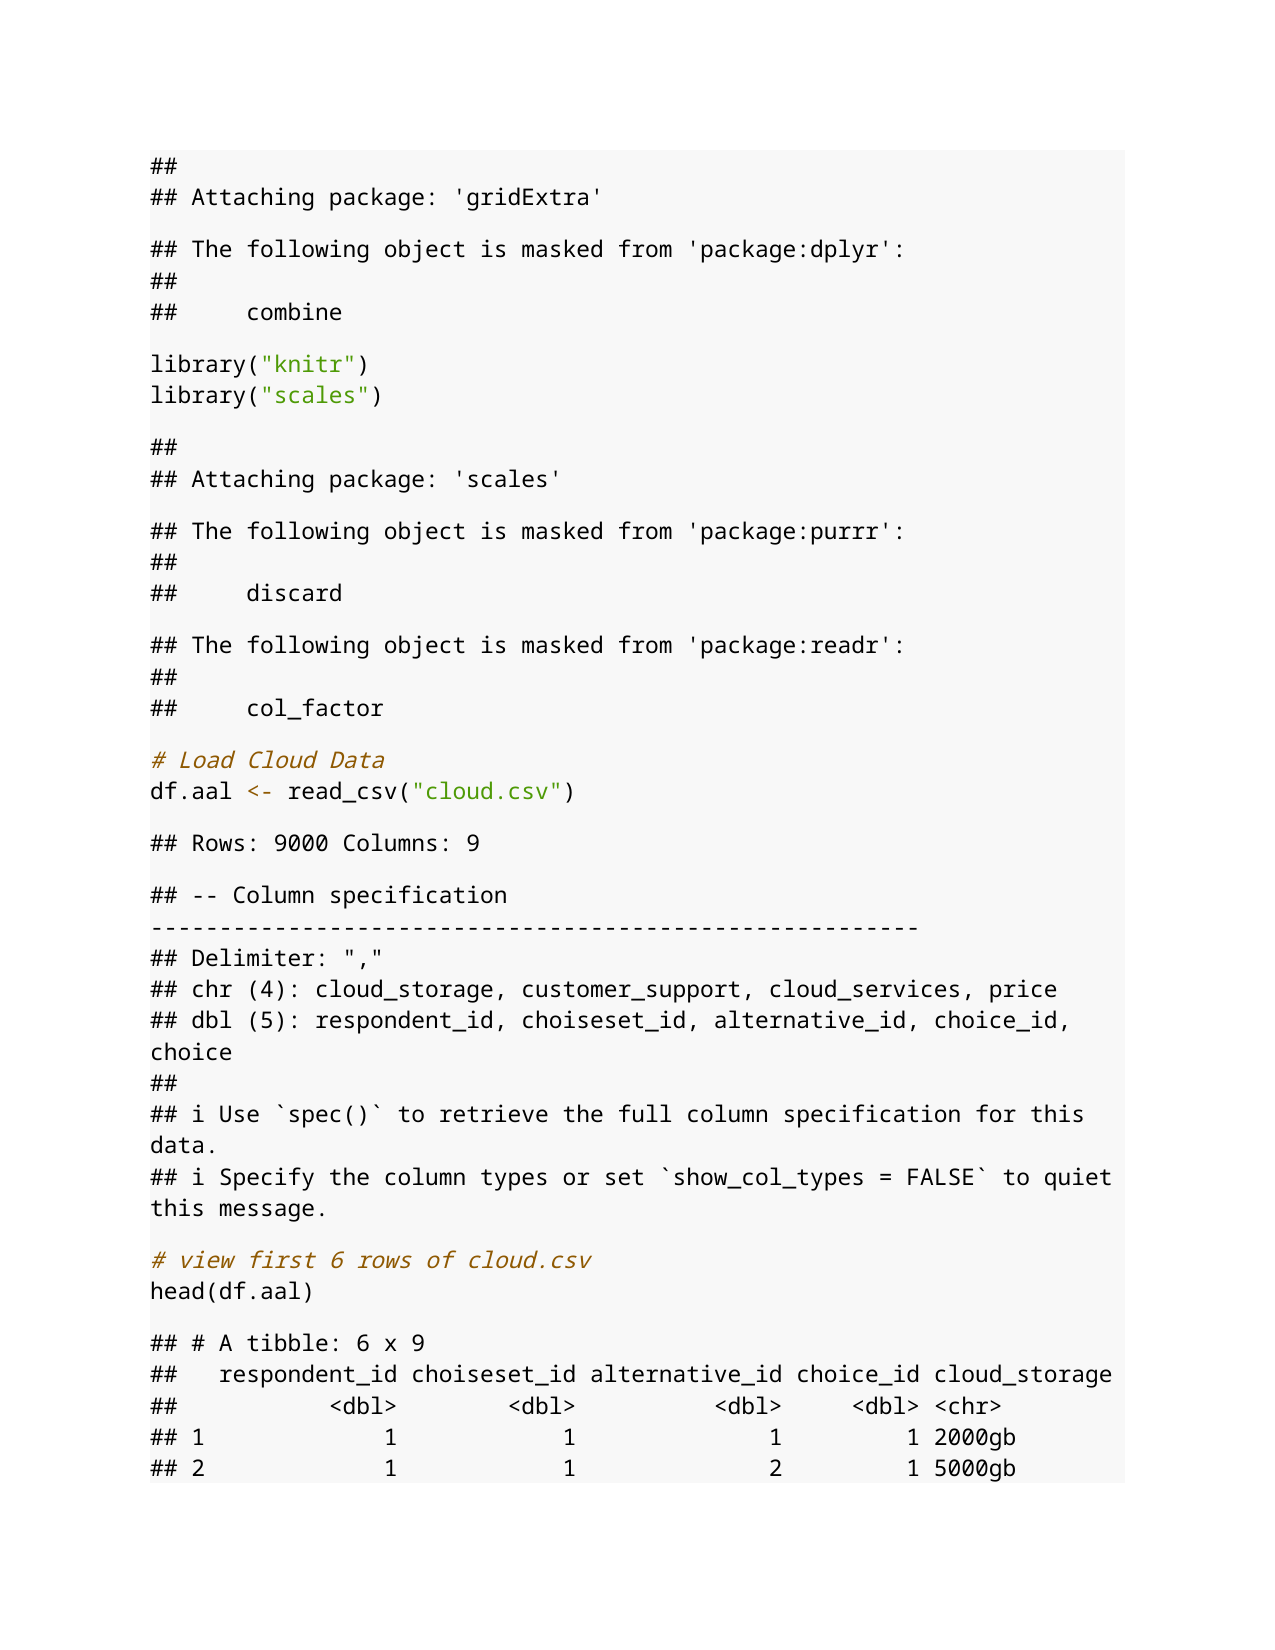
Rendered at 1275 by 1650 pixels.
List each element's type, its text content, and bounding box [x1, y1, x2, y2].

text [150, 1327, 1125, 1483]
text ## The following object is masked from 'package:purrr': ## ## discard [150, 514, 1125, 608]
text ## The following object is masked from 'package:readr': ## ## col_factor [150, 629, 1125, 723]
text # view first 6 rows of cloud.csv head(df.aal) [315, 1244, 1125, 1306]
text # Load Cloud Data df.aal <- read_csv("cloud.csv") [384, 744, 1125, 806]
text ## The following object is masked from 'package:dplyr': ## ## combine [150, 233, 1125, 327]
text ## Rows: 9000 Columns: 9 [150, 827, 1125, 858]
text ## ## Attaching package: 'gridExtra' [150, 150, 1125, 212]
text library("knitr") library("scales") [370, 348, 1125, 410]
text ## -- Column specification -------------------------------------------------------- ## Delimiter: "," ## chr (4): cloud_storage, customer_support, cloud_services, price ## dbl (5): respondent_id, choiseset_id, alternative_id, choice_id, choice ## ## i Use `spec()` to retrieve the full column specification for this data. ## i Specify the column types or set `show_col_types = FALSE` to quiet this message. [150, 879, 1125, 1223]
text ## ## Attaching package: 'scales' [150, 431, 1125, 494]
